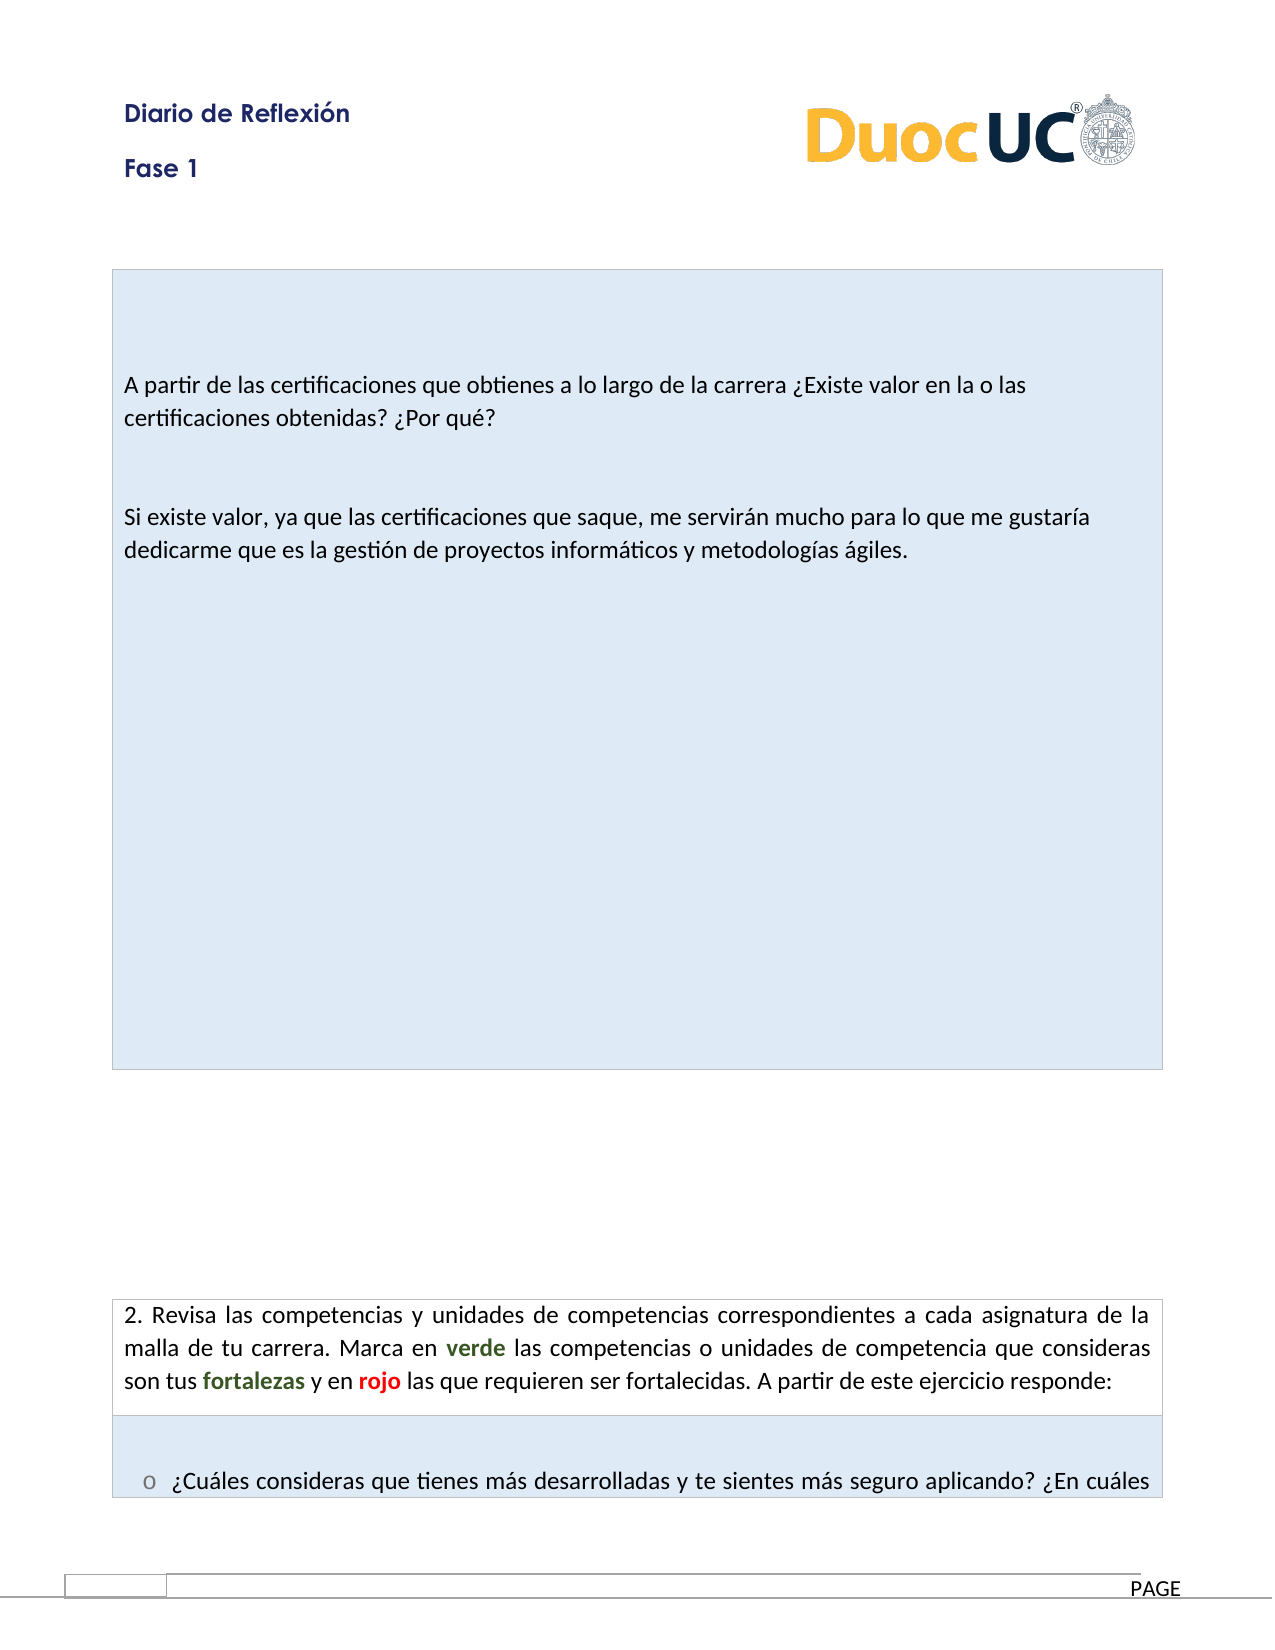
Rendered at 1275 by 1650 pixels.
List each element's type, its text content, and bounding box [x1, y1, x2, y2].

table_header 2. Revisa las competencias y unidades de competencias correspondientes a cada asignatura de la malla de tu carrera. Marca en verde las competencias o unidades de competencia que consideras son tus fortalezas y en rojo las que requieren ser fortalecidas. A partir de este ejercicio responde: [113, 1300, 1162, 1414]
picture [807, 94, 1135, 165]
